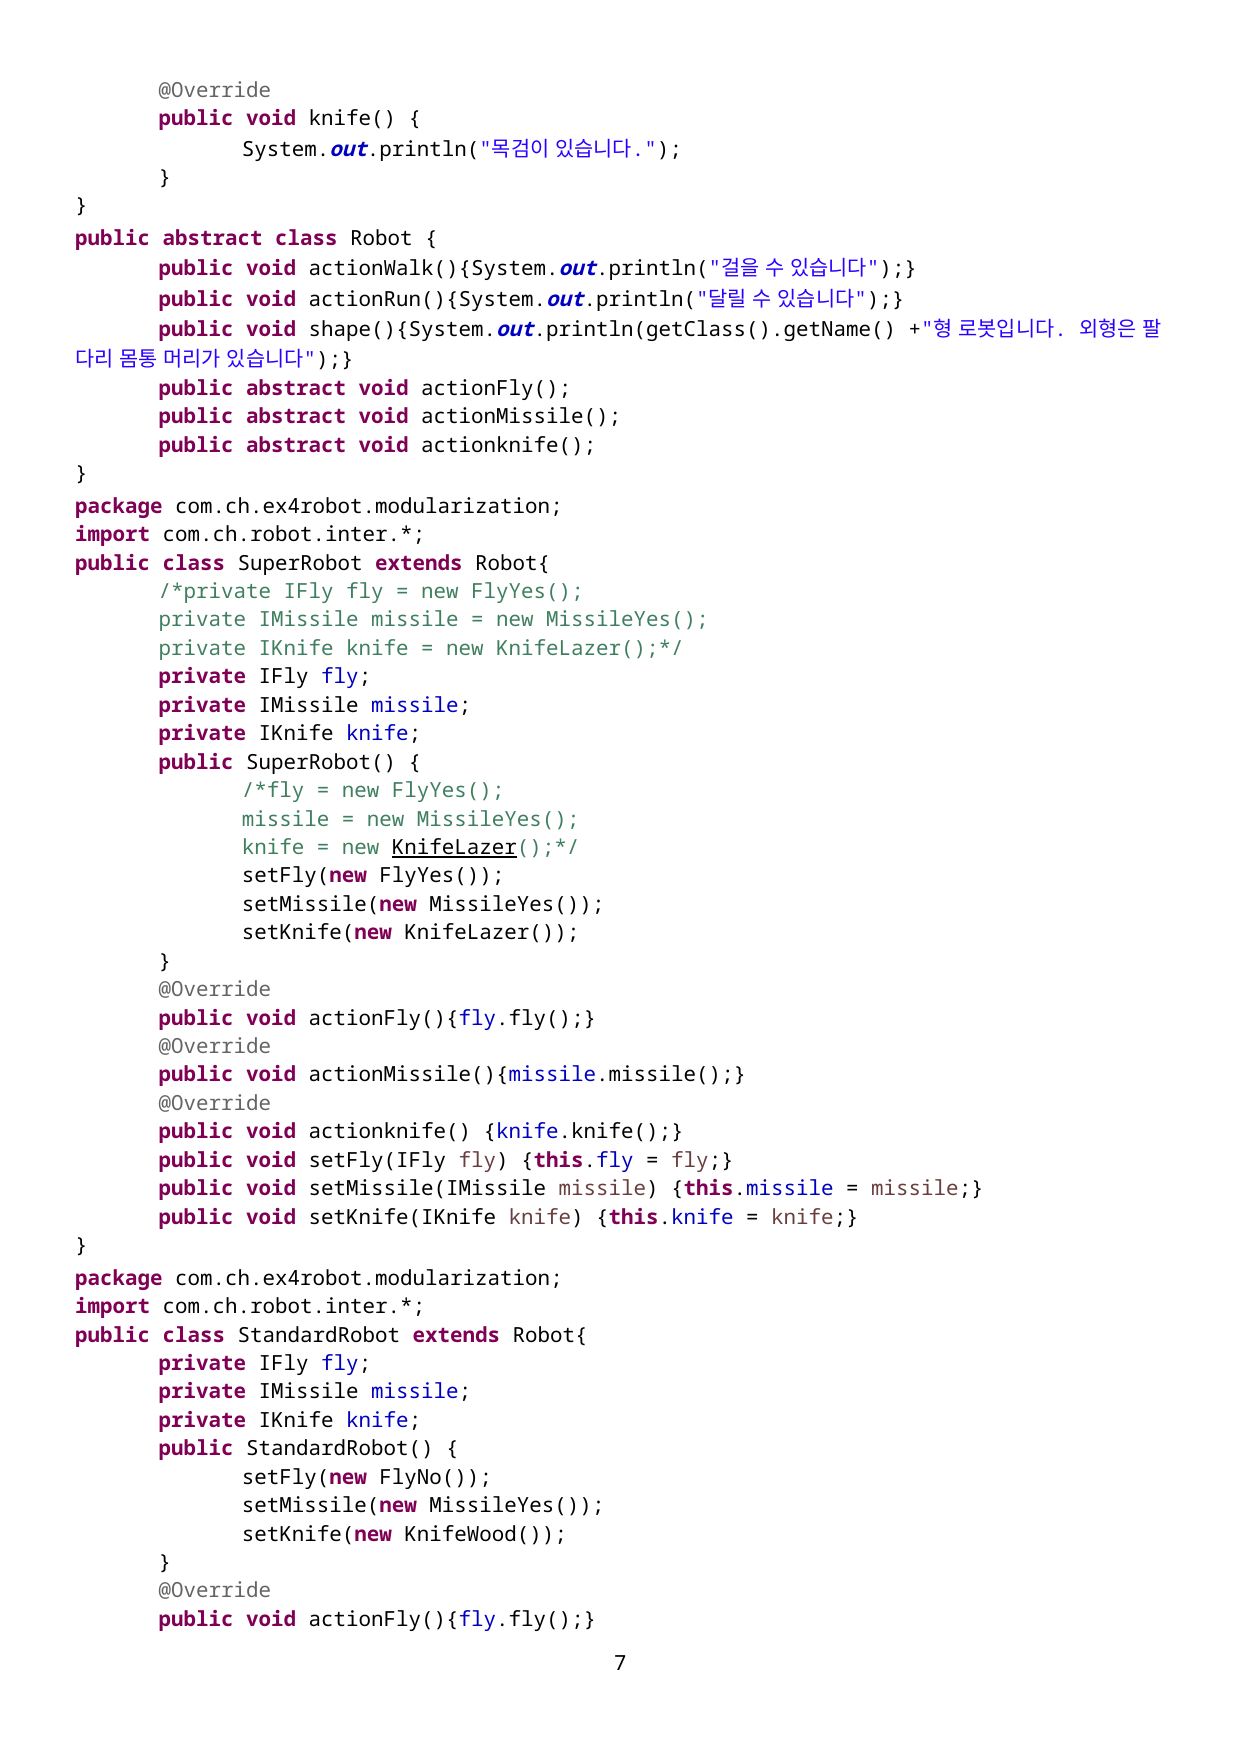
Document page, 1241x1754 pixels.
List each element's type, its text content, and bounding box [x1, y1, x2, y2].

text knife = new KnifeLazer();*/ [75, 832, 1165, 861]
text public void actionFly(){fly.fly();} [75, 1604, 1165, 1632]
text public abstract class Robot { [75, 223, 1165, 252]
text private IMissile missile; [75, 1377, 1165, 1405]
text public void actionRun(){System.out.println("달릴 수 있습니다");} [75, 282, 1165, 312]
text public class StandardRobot extends Robot{ [75, 1320, 1165, 1348]
text setKnife(new KnifeWood()); [75, 1519, 1165, 1547]
text @Override [75, 1088, 1165, 1116]
text public SuperRobot() { [75, 747, 1165, 775]
text import com.ch.robot.inter.*; [75, 1291, 1165, 1320]
text public void actionWalk(){System.out.println("걸을 수 있습니다");} [75, 252, 1165, 282]
text private IFly fly; [75, 1348, 1165, 1377]
text package com.ch.ex4robot.modularization; [75, 1263, 1165, 1291]
text @Override [75, 974, 1165, 1003]
text public void actionMissile(){missile.missile();} [75, 1059, 1165, 1088]
text public abstract void actionMissile(); [75, 401, 1165, 430]
text @Override [75, 1576, 1165, 1604]
text } [75, 162, 1165, 191]
text private IMissile missile = new MissileYes(); [75, 604, 1165, 633]
text public StandardRobot() { [75, 1433, 1165, 1462]
text @Override [75, 75, 1165, 103]
text } [75, 1230, 1165, 1259]
text private IMissile missile; [75, 690, 1165, 718]
text public void actionknife() {knife.knife();} [75, 1116, 1165, 1145]
text public void knife() { [75, 103, 1165, 132]
text public void setKnife(IKnife knife) {this.knife = knife;} [75, 1202, 1165, 1230]
text } [75, 191, 1165, 219]
text System.out.println("목검이 있습니다."); [75, 132, 1165, 162]
text private IKnife knife; [75, 718, 1165, 747]
text public void actionFly(){fly.fly();} [75, 1003, 1165, 1031]
text private IFly fly; [75, 661, 1165, 690]
text setKnife(new KnifeLazer()); [75, 917, 1165, 946]
text missile = new MissileYes(); [75, 804, 1165, 832]
text private IKnife knife = new KnifeLazer();*/ [75, 633, 1165, 661]
text public void setMissile(IMissile missile) {this.missile = missile;} [75, 1173, 1165, 1202]
text @Override [75, 1031, 1165, 1059]
text } [75, 946, 1165, 974]
text package com.ch.ex4robot.modularization; [75, 491, 1165, 519]
text setFly(new FlyYes()); [75, 861, 1165, 889]
text setMissile(new MissileYes()); [75, 1490, 1165, 1519]
text public void shape(){System.out.println(getClass().getName() +"형 로봇입니다. 외형은 팔 다리 몸통 머리가 있습니다");} [75, 312, 1165, 373]
text public class SuperRobot extends Robot{ [75, 548, 1165, 576]
text } [75, 458, 1165, 487]
text public abstract void actionknife(); [75, 430, 1165, 458]
text /*private IFly fly = new FlyYes(); [75, 576, 1165, 604]
text import com.ch.robot.inter.*; [75, 519, 1165, 548]
text setFly(new FlyNo()); [75, 1462, 1165, 1490]
text private IKnife knife; [75, 1405, 1165, 1433]
text setMissile(new MissileYes()); [75, 889, 1165, 917]
text /*fly = new FlyYes(); [75, 775, 1165, 804]
text public void setFly(IFly fly) {this.fly = fly;} [75, 1145, 1165, 1173]
text public abstract void actionFly(); [75, 373, 1165, 401]
text } [75, 1547, 1165, 1576]
